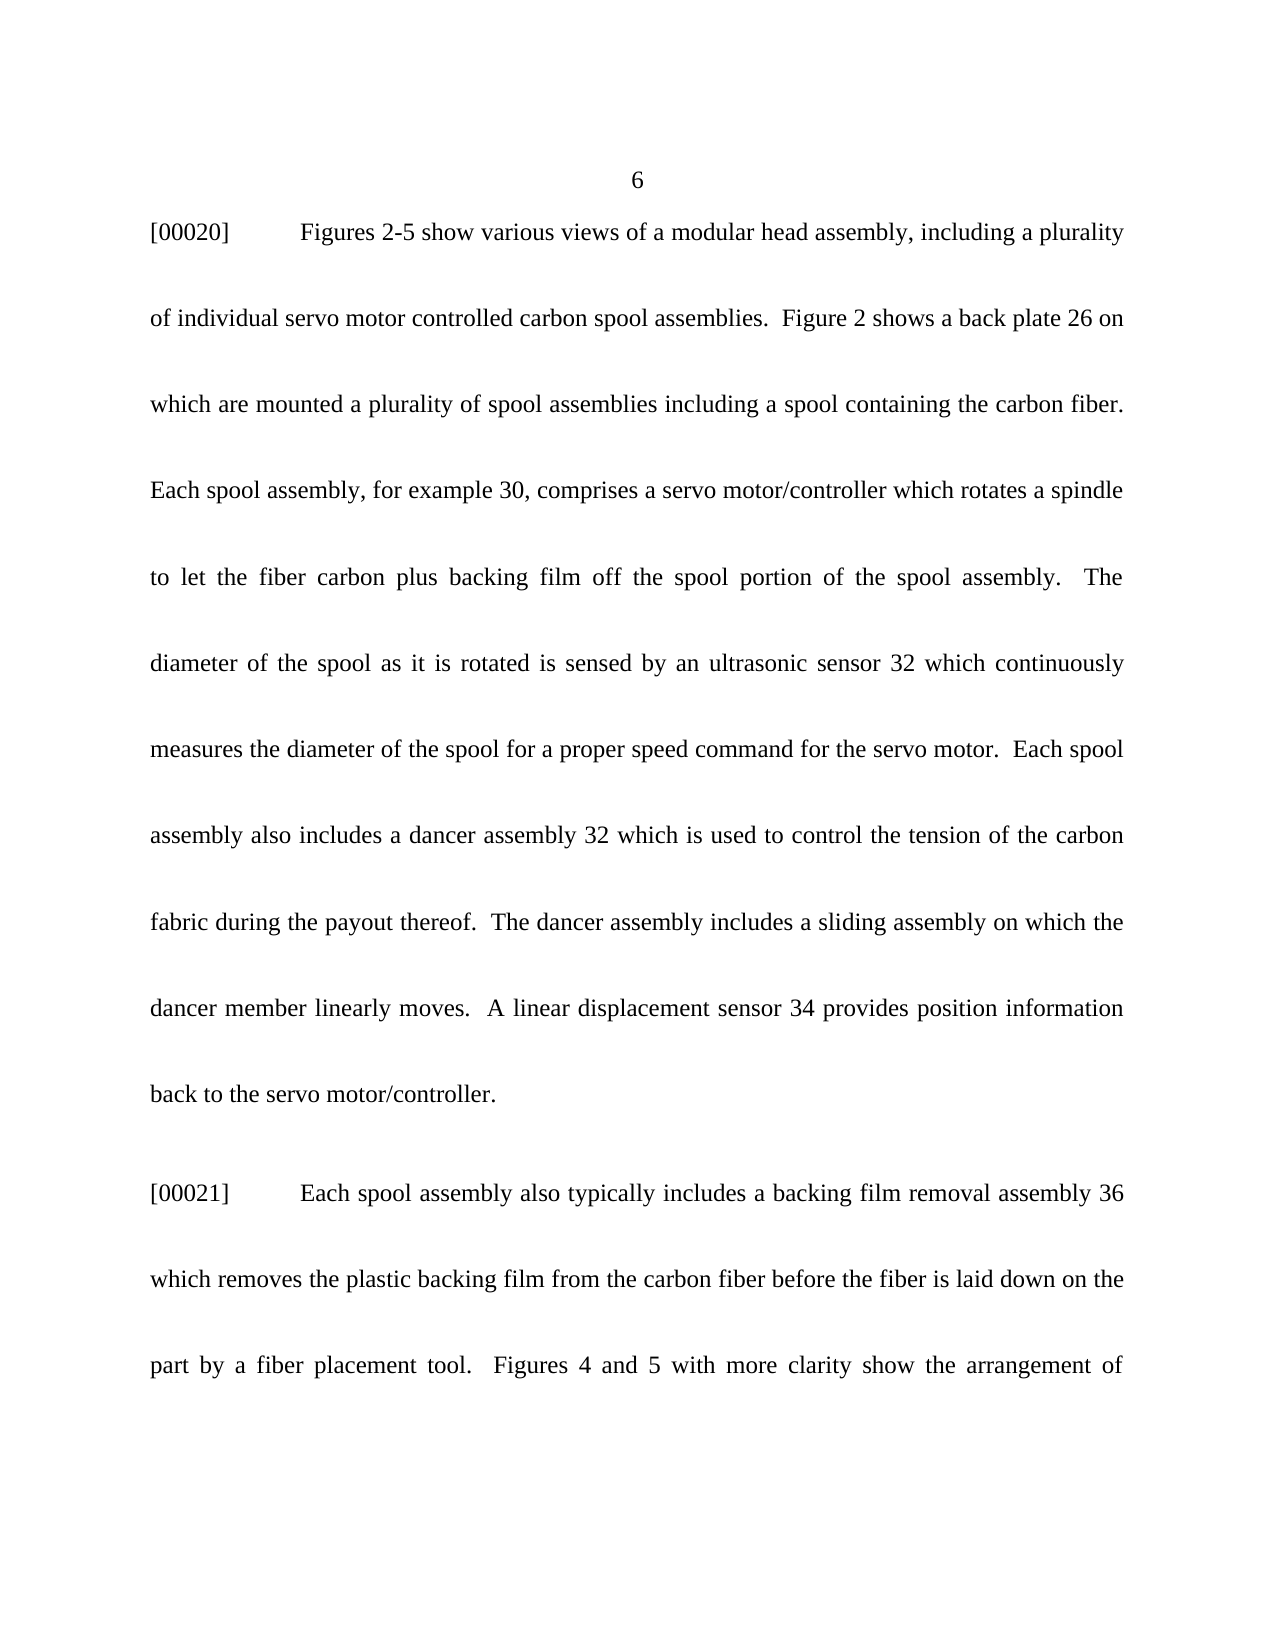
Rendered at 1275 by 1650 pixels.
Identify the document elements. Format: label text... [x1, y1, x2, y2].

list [150, 1178, 1125, 1379]
list Figures 2-5 show various views of a modular head assembly, including a plurality of individual servo motor controlled carbon spool assemblies. Figure 2 shows a back plate 26 on which are mounted a plurality of spool assemblies including a spool containing the carbon fiber. Each spool assembly, for example 30, comprises a servo motor/controller which rotates a spindle to let the fiber carbon plus backing film off the spool portion of the spool assembly. The diameter of the spool as it is rotated is sensed by an ultrasonic sensor 32 which continuously measures the diameter of the spool for a proper speed command for the servo motor. Each spool assembly also includes a dancer assembly 32 which is used to control the tension of the carbon fabric during the payout thereof. The dancer assembly includes a sliding assembly on which the dancer member linearly moves. A linear displacement sensor 34 provides position information back to the servo motor/controller. [150, 217, 1125, 1108]
